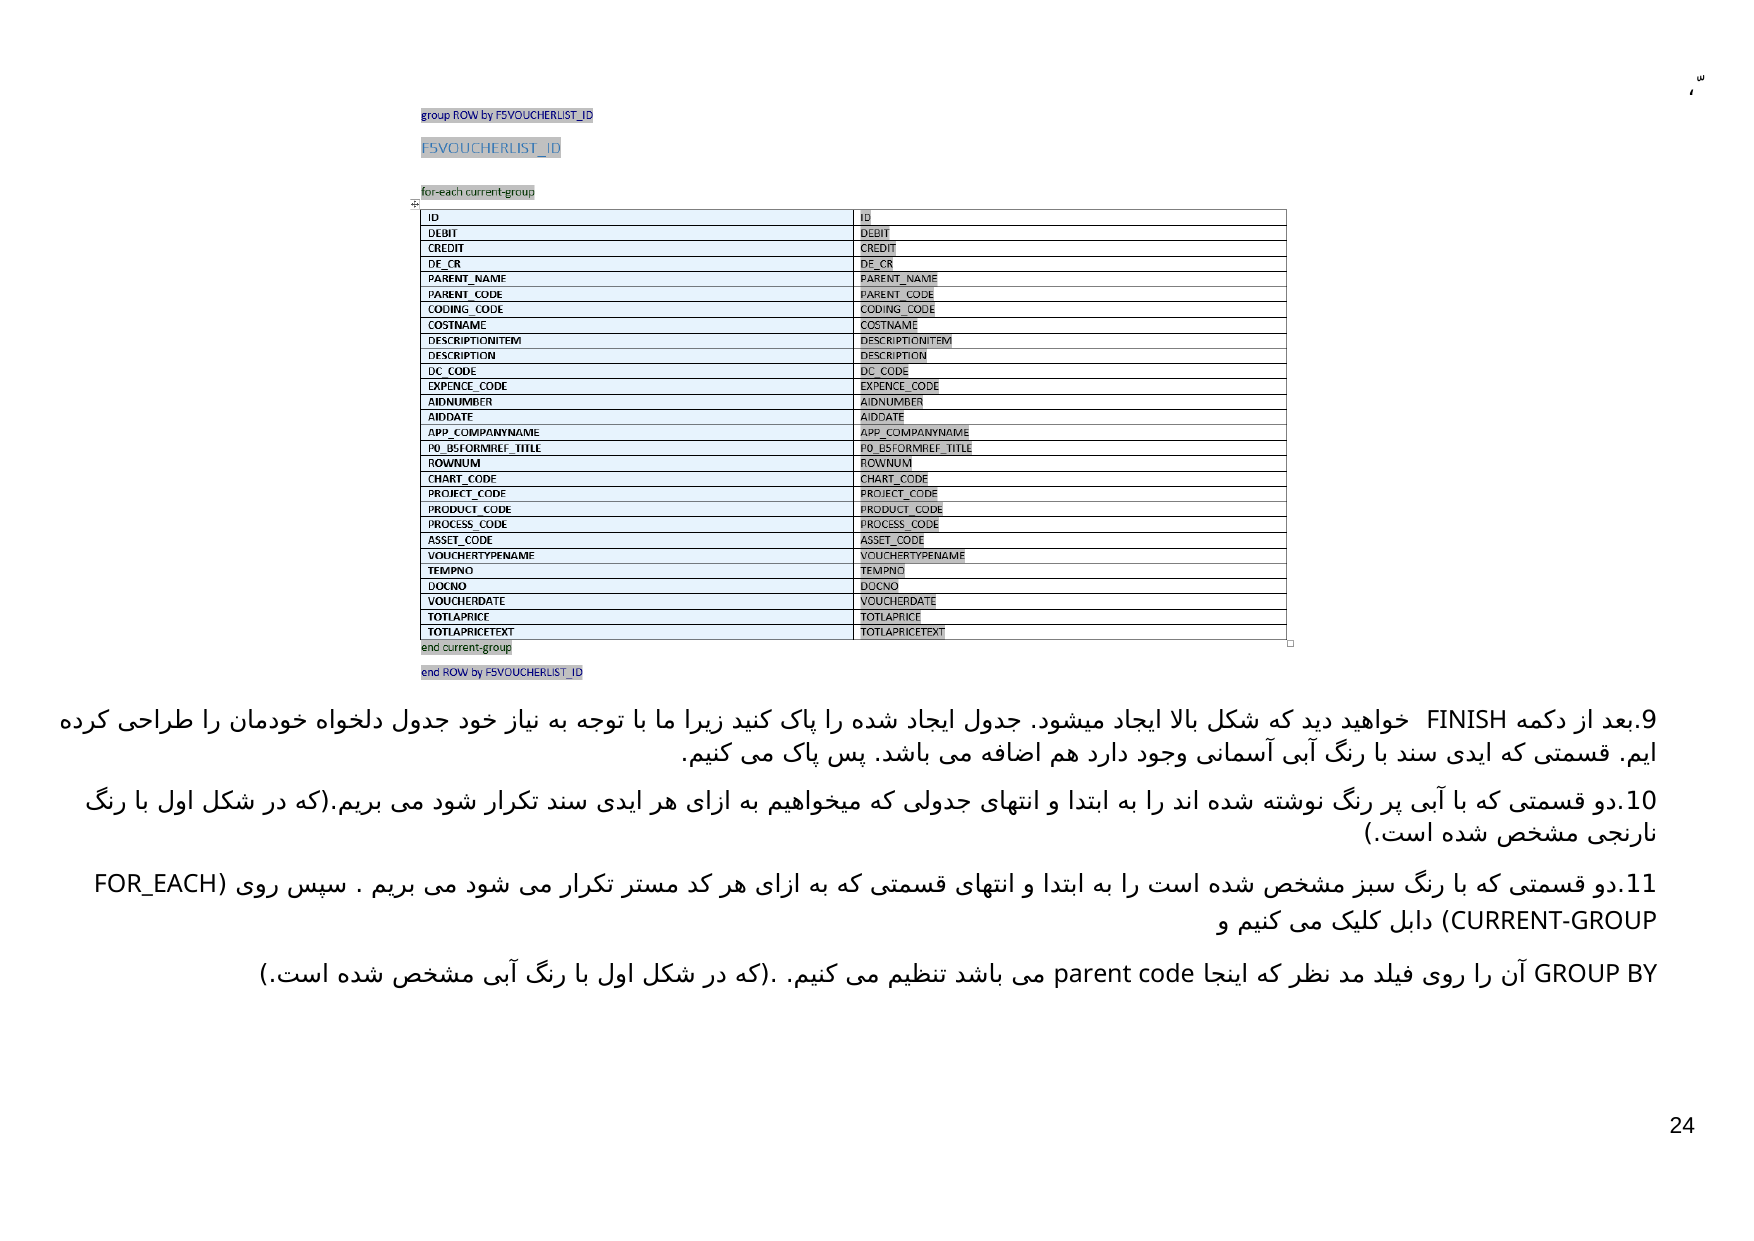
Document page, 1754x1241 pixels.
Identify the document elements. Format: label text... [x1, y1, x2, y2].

text 10.دو قسمتی که با آبی پر رنگ نوشته شده اند را به ابتدا و انتهای جدولی که میخواهیم به ازای هر ایدی سند تکرار شود می بریم.(که در شکل اول با رنگ نارنجی مشخص شده است.) [59, 786, 1657, 847]
text 11.دو قسمتی که با رنگ سبز مشخص شده است را به ابتدا و انتهای قسمتی که به ازای هر کد مستر تکرار می شود می بریم . سپس روی (FOR_EACH CURRENT-GROUP) دابل کلیک می کنیم و [59, 866, 1657, 937]
text GROUP BY آن را روی فیلد مد نظر که اینجا parent code می باشد تنظیم می کنیم. .(که در شکل اول با رنگ آبی مشخص شده است.) [59, 956, 1657, 990]
text 9.بعد از دکمه FINISH خواهید دید که شکل بالا ایجاد میشود. جدول ایجاد شده را پاک کنید زیرا ما با توجه به نیاز خود جدول دلخواه خودمان را طراحی کرده ایم. قسمتی که ایدی سند با رنگ آبی آسمانی وجود دارد هم اضافه می باشد. پس پاک می کنیم. [59, 702, 1657, 767]
picture [410, 100, 1306, 683]
